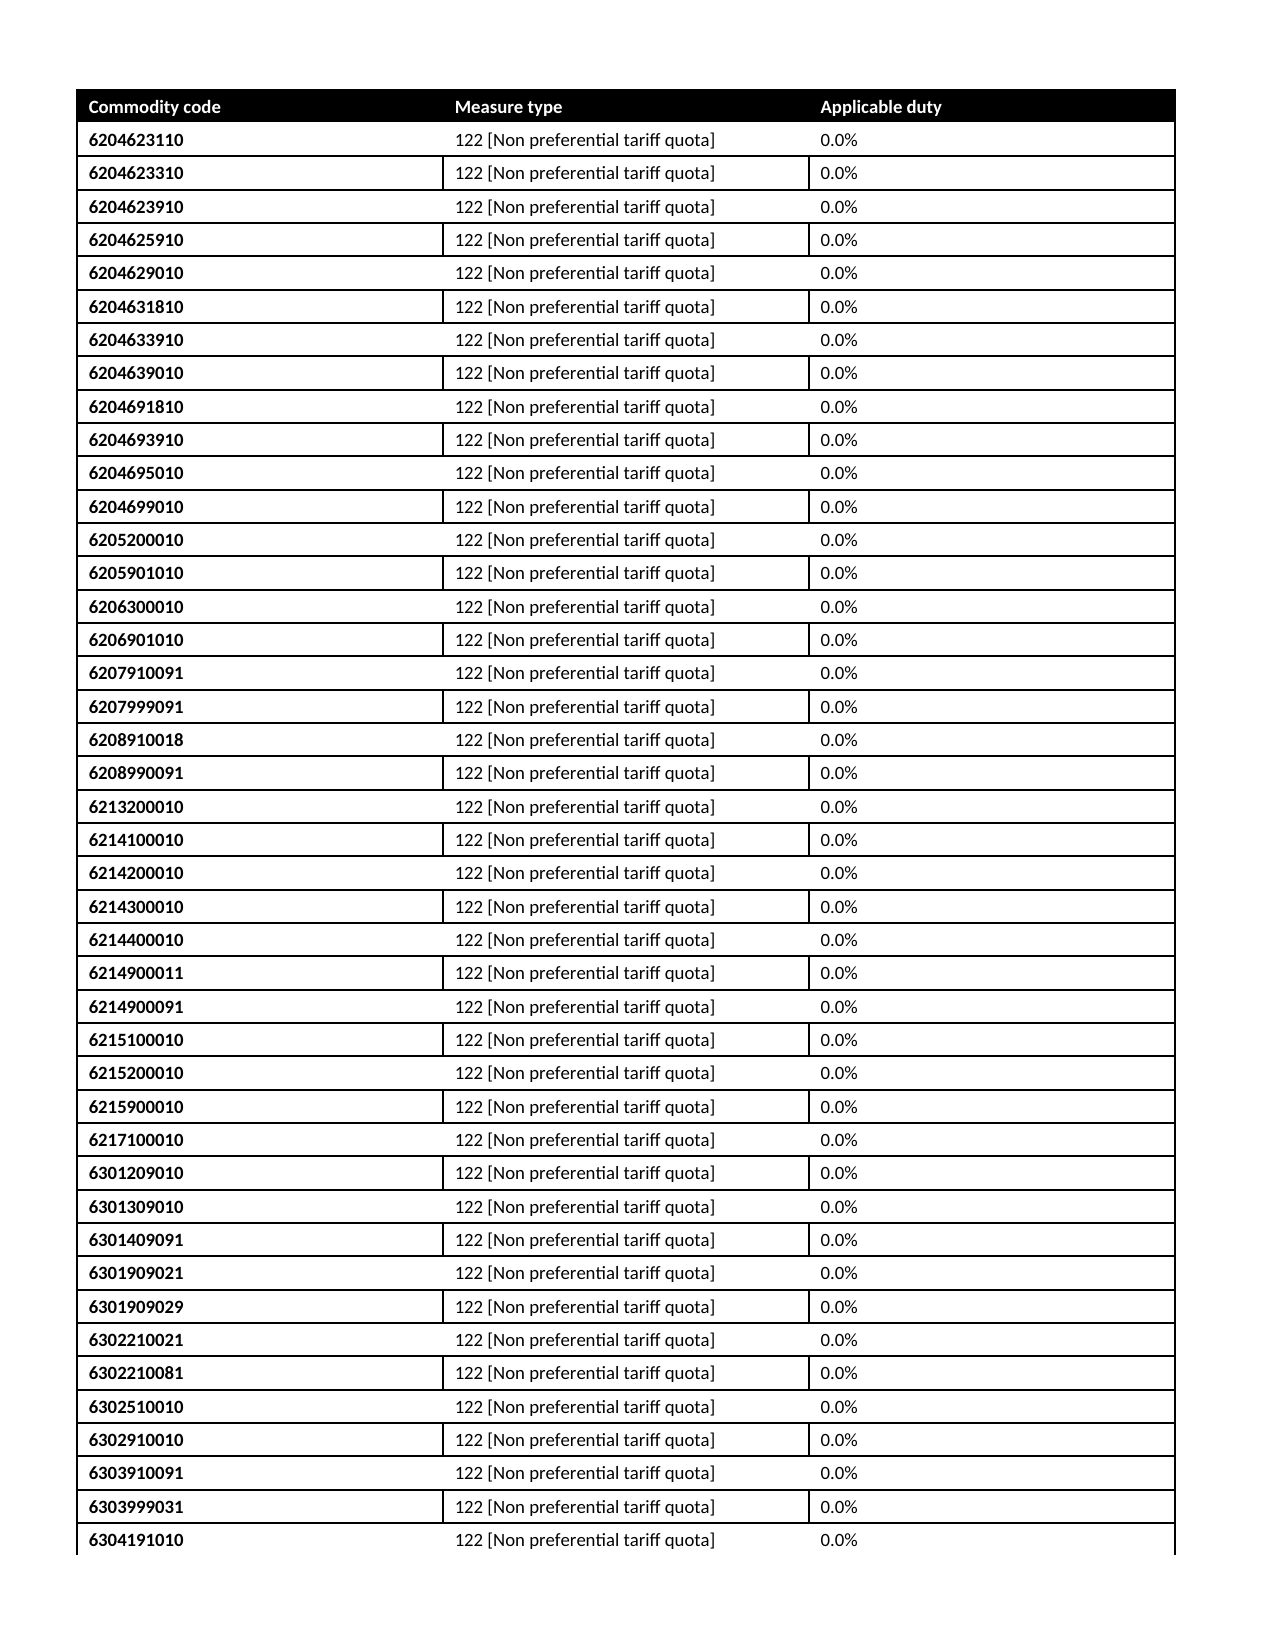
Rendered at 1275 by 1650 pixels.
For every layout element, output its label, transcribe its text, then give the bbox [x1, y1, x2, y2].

table_cell 0.0% [809, 1391, 1174, 1422]
table_cell 122 [Non preferential tariff quota] [444, 291, 808, 322]
table_cell 122 [Non preferential tariff quota] [443, 457, 809, 488]
table_cell 0.0% [810, 557, 1174, 588]
table_cell 122 [Non preferential tariff quota] [443, 991, 809, 1022]
table_header Applicable duty [809, 91, 1174, 122]
table_cell 0.0% [810, 891, 1174, 922]
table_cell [443, 122, 809, 155]
table_cell 0.0% [809, 457, 1174, 488]
table_cell 6301909021 [78, 1257, 443, 1288]
table_cell 122 [Non preferential tariff quota] [444, 1424, 808, 1455]
table_cell 0.0% [810, 691, 1174, 722]
table_cell 6213200010 [78, 791, 443, 822]
table_cell 6214900091 [78, 991, 443, 1022]
table_cell 0.0% [810, 1224, 1174, 1255]
table_cell 6208910018 [78, 724, 443, 755]
table_cell 0.0% [809, 122, 1174, 155]
table_cell 122 [Non preferential tariff quota] [444, 1291, 808, 1322]
table_cell 6204691810 [78, 391, 443, 422]
table_cell 6204623310 [78, 157, 442, 188]
table_cell 122 [Non preferential tariff quota] [443, 924, 809, 955]
table_cell 0.0% [810, 1357, 1174, 1388]
table_cell 0.0% [809, 791, 1174, 822]
table_cell 122 [Non preferential tariff quota] [444, 1157, 808, 1188]
table_cell 0.0% [809, 724, 1174, 755]
table_cell 6215900010 [78, 1091, 442, 1122]
table_cell 122 [Non preferential tariff quota] [444, 491, 808, 522]
table_cell 6204639010 [78, 357, 442, 388]
table_cell 122 [Non preferential tariff quota] [443, 724, 809, 755]
table_cell 0.0% [810, 291, 1174, 322]
table_cell 0.0% [809, 191, 1174, 222]
table_cell 0.0% [810, 1491, 1174, 1522]
table_cell 0.0% [809, 1057, 1174, 1088]
table_cell 6301909029 [78, 1291, 442, 1322]
table_cell 0.0% [810, 157, 1174, 188]
table_cell 0.0% [810, 424, 1174, 455]
table_cell 0.0% [810, 357, 1174, 388]
table_cell 6214400010 [78, 924, 443, 955]
table_cell 122 [Non preferential tariff quota] [443, 591, 809, 622]
table_cell 6204625910 [78, 224, 442, 255]
table_cell 6214200010 [78, 857, 443, 888]
table_cell 122 [Non preferential tariff quota] [443, 391, 809, 422]
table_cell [444, 1491, 808, 1522]
table_cell 122 [Non preferential tariff quota] [444, 1224, 808, 1255]
table_cell 6302910010 [78, 1424, 442, 1455]
table_cell 0.0% [810, 1091, 1174, 1122]
table_cell 6207999091 [78, 691, 442, 722]
table_cell 122 [Non preferential tariff quota] [443, 257, 809, 288]
table_cell 122 [Non preferential tariff quota] [443, 324, 809, 355]
table_cell 6301209010 [78, 1157, 442, 1188]
table_cell 0.0% [810, 1024, 1174, 1055]
table_cell 6204623110 [78, 122, 443, 155]
table_cell 0.0% [810, 757, 1174, 788]
table_cell 122 [Non preferential tariff quota] [443, 524, 809, 555]
table_cell 6204699010 [78, 491, 442, 522]
table_cell 6214100010 [78, 824, 442, 855]
table_cell 122 [Non preferential tariff quota] [444, 891, 808, 922]
table_cell 122 [Non preferential tariff quota] [444, 1357, 808, 1388]
table_cell 122 [Non preferential tariff quota] [444, 1024, 808, 1055]
table_cell 0.0% [810, 491, 1174, 522]
table_cell 122 [Non preferential tariff quota] [443, 857, 809, 888]
table_cell 122 [Non preferential tariff quota] [443, 1391, 809, 1422]
table_cell 0.0% [809, 1324, 1174, 1355]
table_cell 0.0% [810, 1157, 1174, 1188]
table_cell 0.0% [809, 1191, 1174, 1222]
table_cell 0.0% [810, 624, 1174, 655]
table_cell 6206300010 [78, 591, 443, 622]
table_cell 0.0% [809, 1124, 1174, 1155]
table_cell 122 [Non preferential tariff quota] [444, 224, 808, 255]
table_cell 0.0% [809, 524, 1174, 555]
table_cell 6208990091 [78, 757, 442, 788]
table_cell 0.0% [810, 957, 1174, 988]
table_cell 0.0% [809, 657, 1174, 688]
table_cell 6207910091 [78, 657, 443, 688]
table_cell 6301309010 [78, 1191, 443, 1222]
table_cell 122 [Non preferential tariff quota] [444, 757, 808, 788]
table_cell 0.0% [809, 1457, 1174, 1488]
table_header Commodity code [78, 91, 443, 122]
table_cell 122 [Non preferential tariff quota] [444, 557, 808, 588]
table_cell 122 [Non preferential tariff quota] [443, 1324, 809, 1355]
table_cell 122 [Non preferential tariff quota] [444, 824, 808, 855]
table_cell 6205901010 [78, 557, 442, 588]
table_cell 122 [Non preferential tariff quota] [443, 1457, 809, 1488]
table_cell 122 [Non preferential tariff quota] [444, 357, 808, 388]
table_cell 122 [Non preferential tariff quota] [444, 957, 808, 988]
table_cell 6205200010 [78, 524, 443, 555]
table_cell 0.0% [810, 224, 1174, 255]
table_cell 6206901010 [78, 624, 442, 655]
table_cell 6304191010 [78, 1524, 443, 1555]
table_cell 0.0% [809, 324, 1174, 355]
table_cell 0.0% [810, 1291, 1174, 1322]
table_cell 6204631810 [78, 291, 442, 322]
table_cell 6302210021 [78, 1324, 443, 1355]
table_cell 6204693910 [78, 424, 442, 455]
table_cell 6204633910 [78, 324, 443, 355]
table_cell 0.0% [809, 257, 1174, 288]
table_header Measure type [443, 91, 809, 122]
table_cell 0.0% [810, 1424, 1174, 1455]
table_cell 0.0% [809, 1524, 1174, 1555]
table_cell 6204695010 [78, 457, 443, 488]
table_cell 122 [Non preferential tariff quota] [443, 191, 809, 222]
table_cell 0.0% [809, 391, 1174, 422]
table_cell 6303910091 [78, 1457, 443, 1488]
table_cell 0.0% [809, 1257, 1174, 1288]
table_cell 122 [Non preferential tariff quota] [444, 424, 808, 455]
table_cell 6302210081 [78, 1357, 442, 1388]
table_cell 0.0% [809, 991, 1174, 1022]
table_cell 0.0% [809, 857, 1174, 888]
table_cell 122 [Non preferential tariff quota] [443, 1057, 809, 1088]
table_cell 122 [Non preferential tariff quota] [444, 624, 808, 655]
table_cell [443, 1524, 809, 1555]
table_cell 122 [Non preferential tariff quota] [444, 157, 808, 188]
table_cell 122 [Non preferential tariff quota] [443, 1257, 809, 1288]
table_cell 122 [Non preferential tariff quota] [443, 791, 809, 822]
table_cell 6215100010 [78, 1024, 442, 1055]
table_cell 6301409091 [78, 1224, 442, 1255]
table_cell 6214300010 [78, 891, 442, 922]
table_cell 122 [Non preferential tariff quota] [443, 1191, 809, 1222]
table_cell 122 [Non preferential tariff quota] [444, 1091, 808, 1122]
table_cell 0.0% [809, 591, 1174, 622]
table_cell 122 [Non preferential tariff quota] [443, 1124, 809, 1155]
table_cell 6214900011 [78, 957, 442, 988]
table_cell 6204623910 [78, 191, 443, 222]
table_cell 0.0% [810, 824, 1174, 855]
table_cell 0.0% [809, 924, 1174, 955]
table_cell 6215200010 [78, 1057, 443, 1088]
table_cell 6302510010 [78, 1391, 443, 1422]
table_cell 6204629010 [78, 257, 443, 288]
table_cell 122 [Non preferential tariff quota] [443, 657, 809, 688]
table_cell 122 [Non preferential tariff quota] [444, 691, 808, 722]
table_cell 6303999031 [78, 1491, 442, 1522]
table_cell 6217100010 [78, 1124, 443, 1155]
